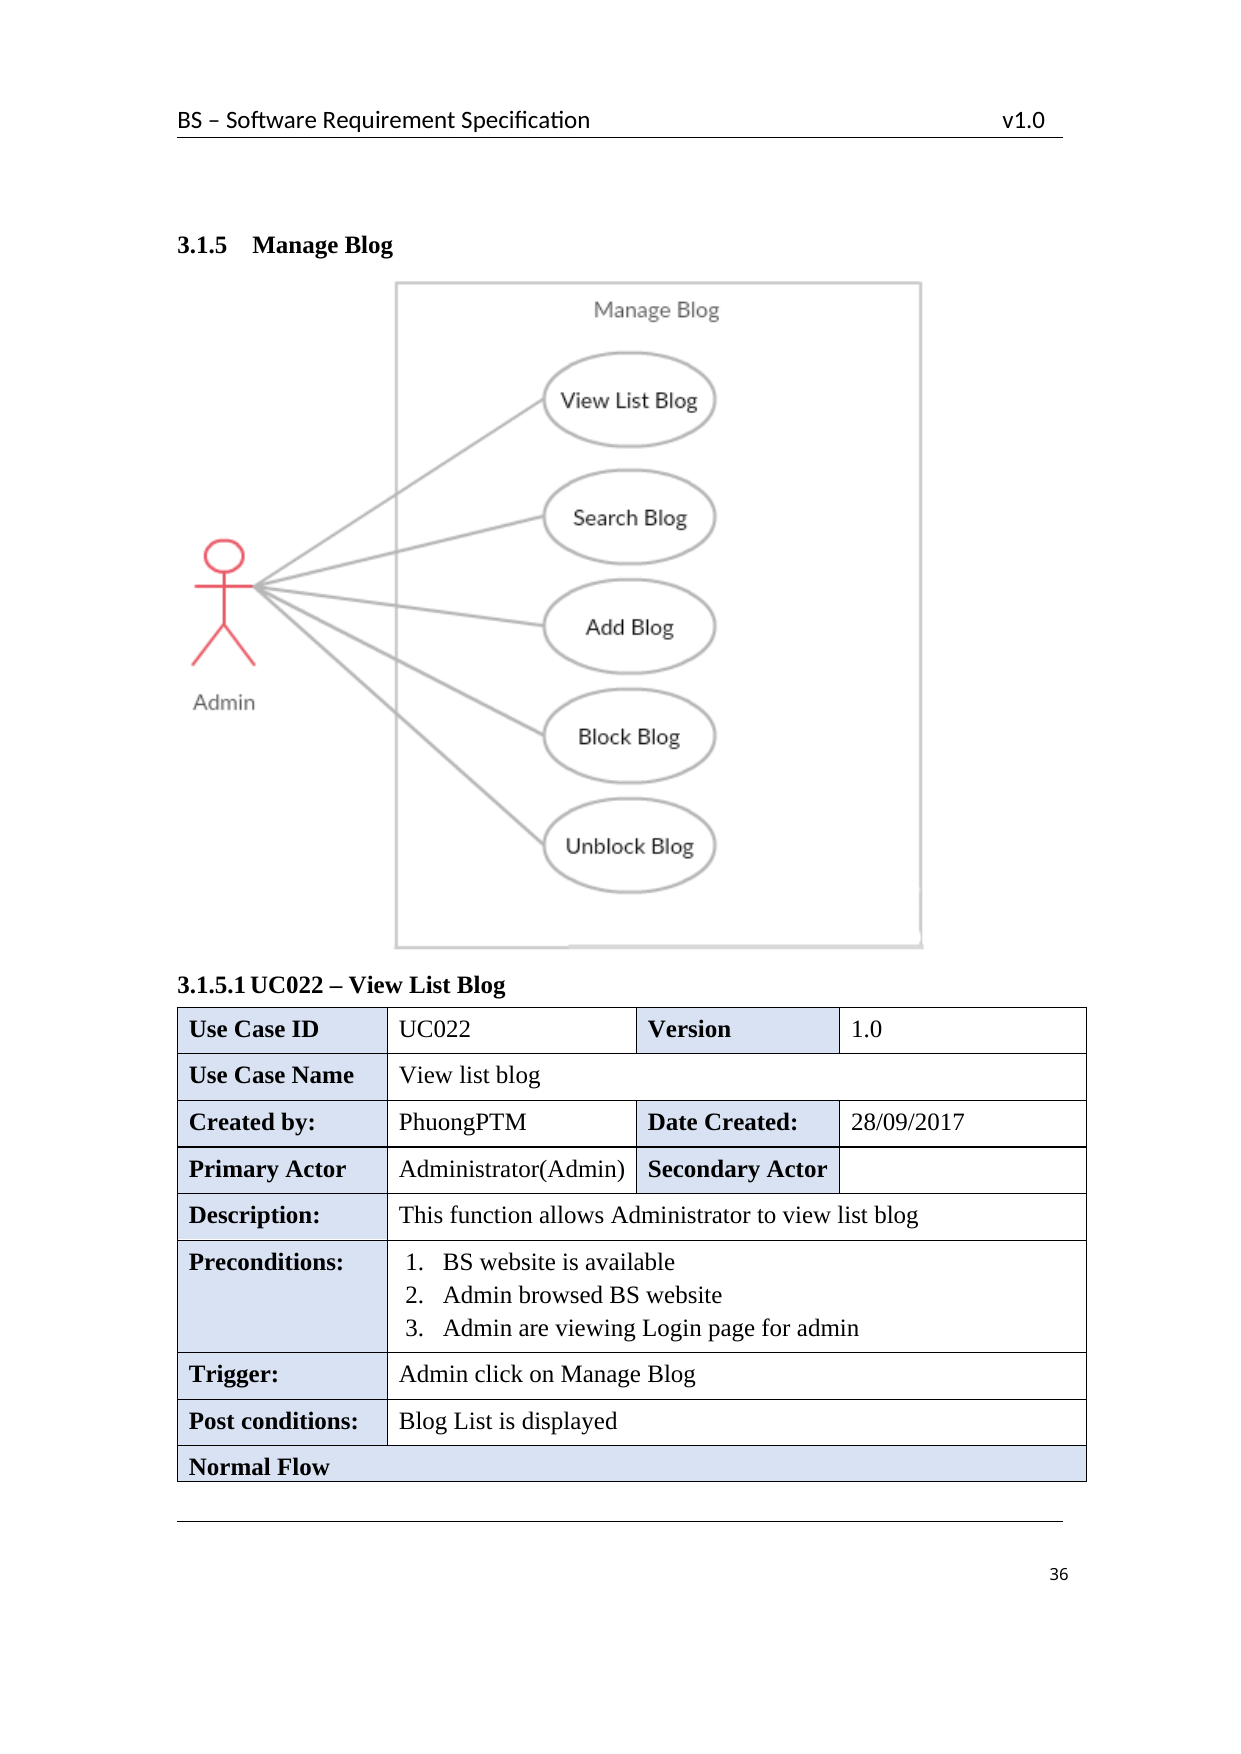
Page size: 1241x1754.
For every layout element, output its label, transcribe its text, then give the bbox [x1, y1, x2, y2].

table_cell Normal Flow [178, 1446, 1086, 1481]
table_cell Preconditions: [178, 1241, 387, 1352]
table_cell BS website is available Admin browsed BS website Admin are viewing Login page for admin [388, 1241, 1086, 1352]
table_cell [840, 1148, 1086, 1193]
table_cell Use Case Name [178, 1054, 387, 1100]
table_header Version [637, 1008, 839, 1053]
table_cell Date Created: [637, 1101, 839, 1146]
table_cell Blog List is displayed [388, 1400, 1086, 1445]
table_header Use Case ID [178, 1008, 387, 1053]
table_cell Trigger: [178, 1353, 387, 1399]
table_cell PhuongPTM [388, 1101, 636, 1146]
table_cell Secondary Actor [637, 1148, 839, 1193]
table_cell Primary Actor [178, 1148, 387, 1193]
table_cell View list blog [388, 1054, 1086, 1100]
table_cell Created by: [178, 1101, 387, 1146]
table_cell Post conditions: [178, 1400, 387, 1445]
table_cell 28/09/2017 [840, 1101, 1086, 1146]
table_cell Administrator(Admin) [388, 1148, 636, 1193]
table_cell Admin click on Manage Blog [388, 1353, 1086, 1399]
table_cell This function allows Administrator to view list blog [388, 1194, 1086, 1239]
picture [177, 266, 935, 962]
table_header UC022 [388, 1008, 636, 1053]
subtitle UC022 – View List Blog [177, 970, 1063, 999]
table_cell Description: [178, 1194, 387, 1239]
subtitle Manage Blog [177, 230, 1063, 259]
table_header 1.0 [840, 1008, 1086, 1053]
